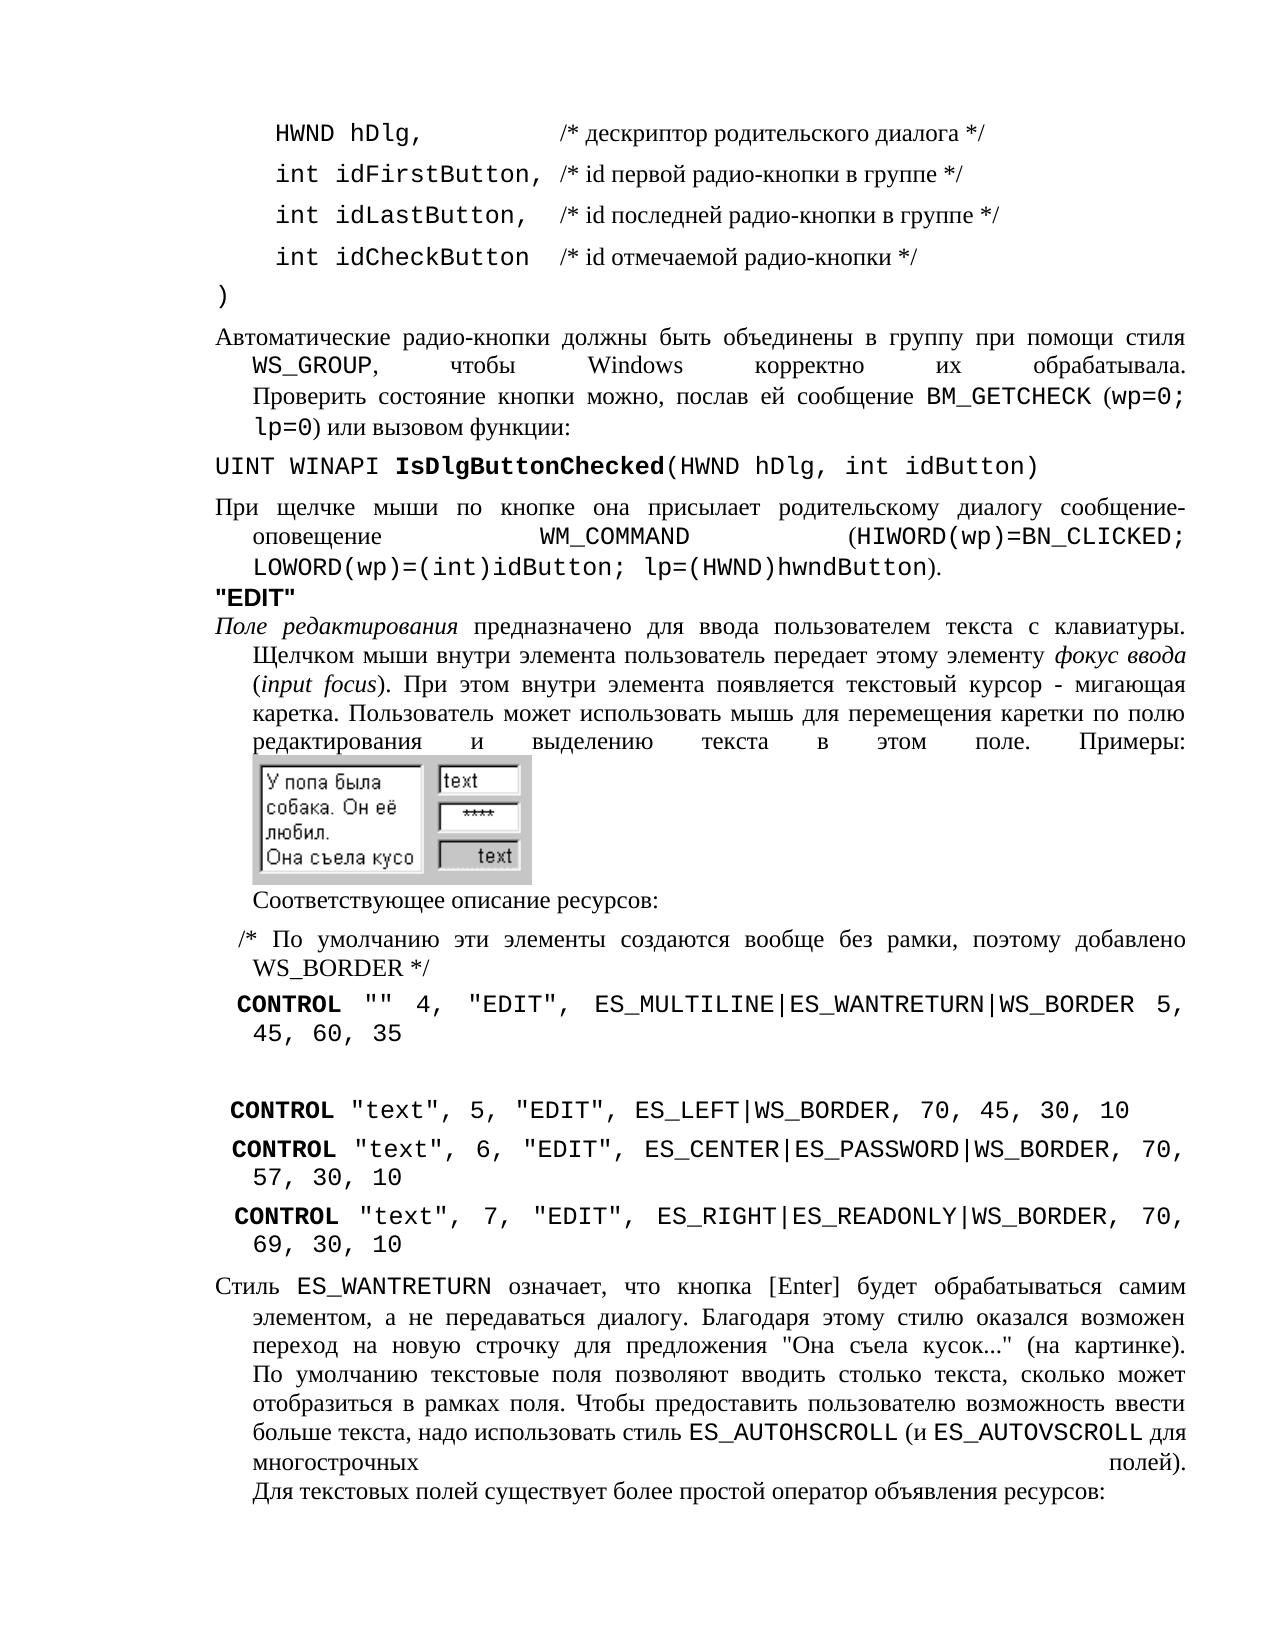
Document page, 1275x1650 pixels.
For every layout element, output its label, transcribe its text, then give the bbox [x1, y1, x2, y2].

text Стиль ES_WANTRETURN означает, что кнопка [Enter] будет обрабатываться самим элементом, а не передаваться диалогу. Благодаря этому стилю оказался возможен переход на новую строчку для предложения "Она съела кусок..." (на картинке). По умолчанию текстовые поля позволяют вводить столько текста, сколько может отобразиться в рамках поля. Чтобы предоставить пользователю возможность ввести больше текста, надо использовать стиль ES_AUTOHSCROLL (и ES_AUTOVSCROLL для многострочных полей). Для текстовых полей существует более простой оператор объявления ресурсов: [215, 1271, 1186, 1505]
text HWND hDlg, /* дескриптор родительского диалога */ [215, 118, 1186, 149]
text Автоматические радио-кнопки должны быть объединены в группу при помощи стиля WS_GROUP, чтобы Windows корректно их обрабатывала. Проверить состояние кнопки можно, послав ей сообщение BM_GETCHECK (wp=0; lp=0) или вызовом функции: [215, 322, 1186, 443]
text "EDIT" [215, 583, 1186, 611]
text UINT WINAPI IsDlgButtonChecked(HWND hDlg, int idButton) [215, 453, 1186, 482]
text Поле редактирования предназначено для ввода пользователем текста с клавиатуры. Щелчком мыши внутри элемента пользователь передает этому элементу фокус ввода (input focus). При этом внутри элемента появляется текстовый курсор - мигающая каретка. Пользователь может использовать мышь для перемещения каретки по полю редактирования и выделению текста в этом поле. Примеры: Соответствующее описание ресурсов: [215, 611, 1186, 914]
text CONTROL "text", 5, "EDIT", ES_LEFT|WS_BORDER, 70, 45, 30, 10 [215, 1098, 1186, 1126]
text int idLastButton, /* id последней радио-кнопки в группе */ [215, 201, 1186, 231]
text CONTROL "text", 7, "EDIT", ES_RIGHT|ES_READONLY|WS_BORDER, 70, 69, 30, 10 [215, 1204, 1186, 1260]
text int idCheckButton /* id отмечаемой радио-кнопки */ [215, 242, 1186, 273]
picture [252, 755, 532, 885]
text int idFirstButton, /* id первой радио-кнопки в группе */ [215, 159, 1186, 190]
text /* По умолчанию эти элементы создаются вообще без рамки, поэтому добавлено WS_BORDER */ [215, 924, 1186, 982]
text CONTROL "text", 6, "EDIT", ES_CENTER|ES_PASSWORD|WS_BORDER, 70, 57, 30, 10 [215, 1137, 1186, 1193]
text При щелчке мыши по кнопке она присылает родительскому диалогу сообщение-оповещение WM_COMMAND (HIWORD(wp)=BN_CLICKED; LOWORD(wp)=(int)idButton; lp=(HWND)hwndButton). [215, 492, 1186, 583]
text ) [215, 283, 1186, 311]
text CONTROL "" 4, "EDIT", ES_MULTILINE|ES_WANTRETURN|WS_BORDER 5, 45, 60, 35 [215, 992, 1186, 1049]
